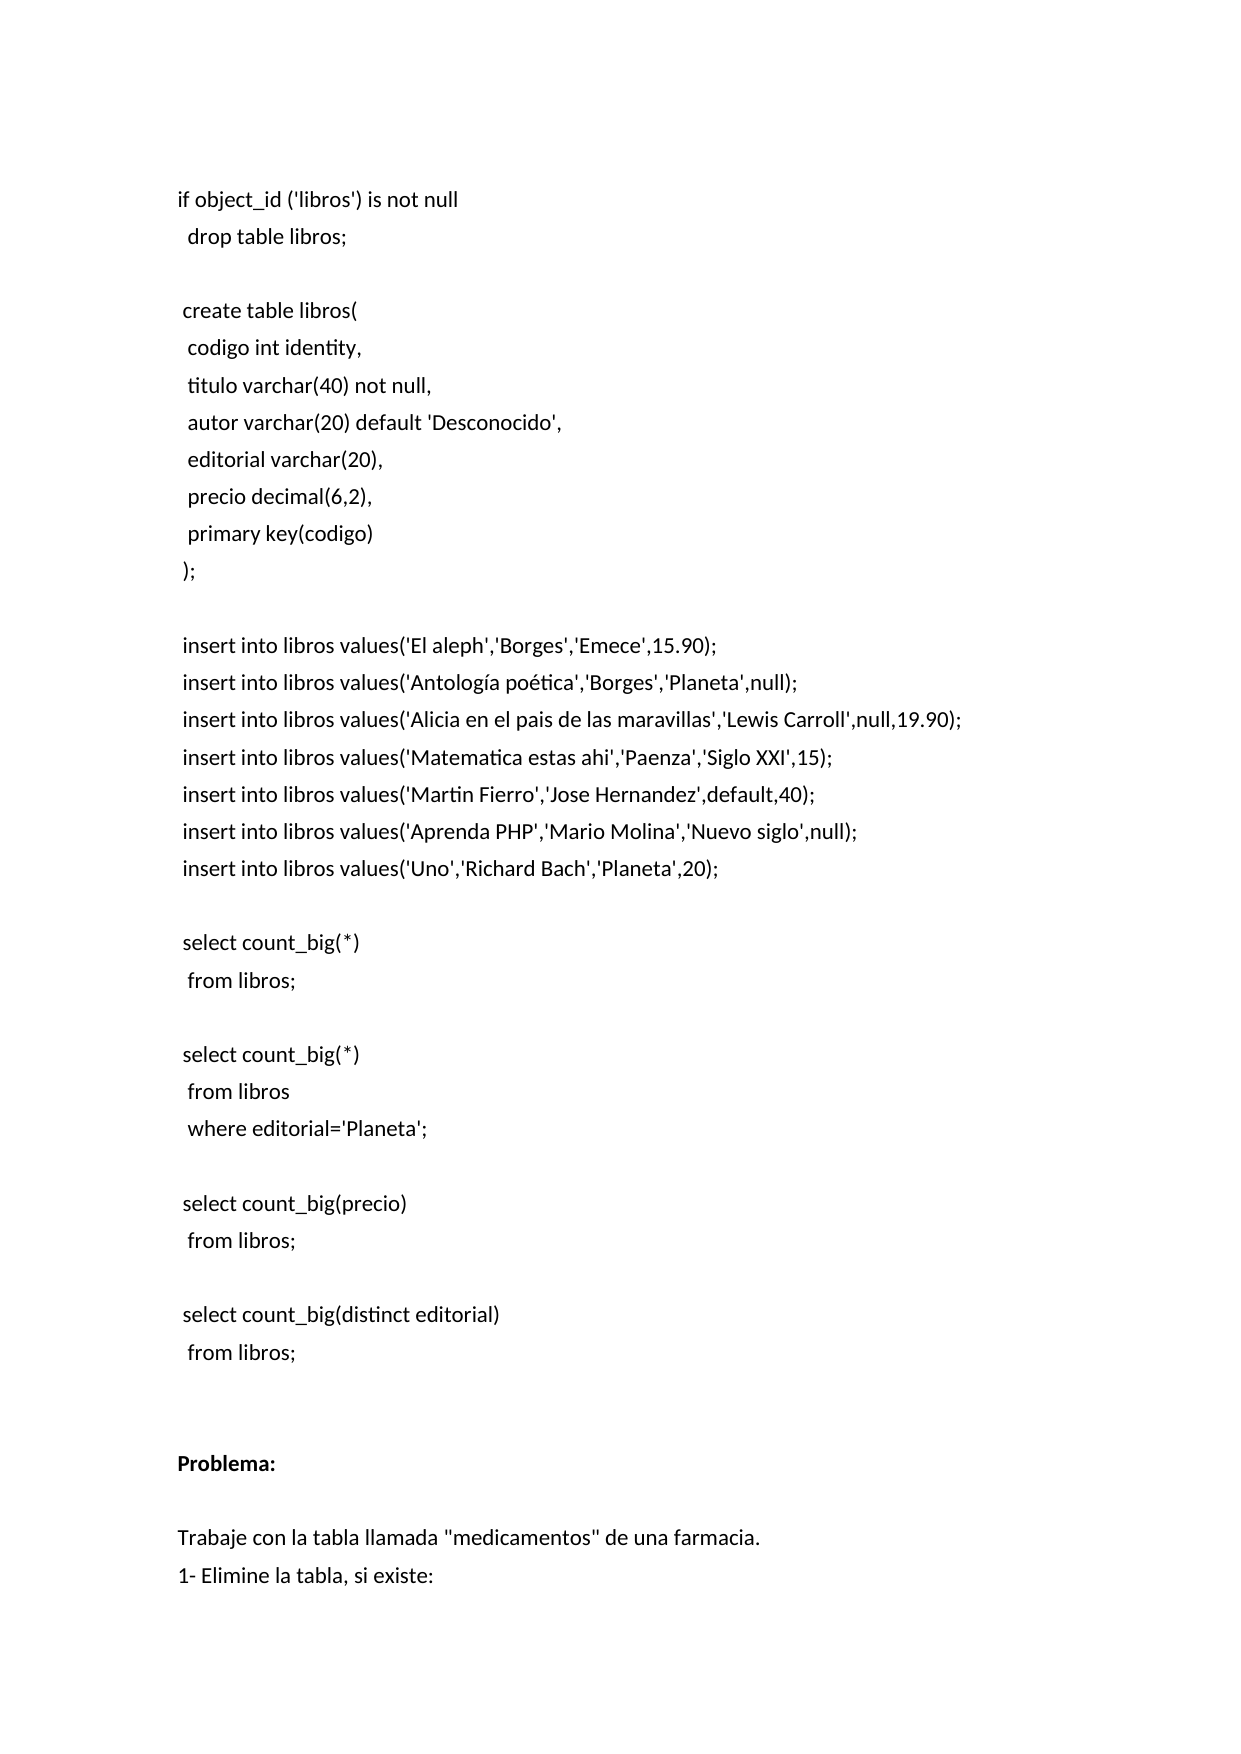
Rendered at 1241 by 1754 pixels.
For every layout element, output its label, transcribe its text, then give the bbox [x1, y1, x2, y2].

text select count_big(*) [177, 1040, 1063, 1068]
text select count_big(distinct editorial) [177, 1300, 1063, 1328]
text select count_big(*) [177, 928, 1063, 957]
text 1- Elimine la tabla, si existe: [177, 1561, 1063, 1589]
text insert into libros values('Martin Fierro','Jose Hernandez',default,40); [177, 780, 1063, 808]
text select count_big(precio) [177, 1189, 1063, 1217]
text titulo varchar(40) not null, [177, 371, 1063, 399]
text autor varchar(20) default 'Desconocido', [177, 408, 1063, 436]
text insert into libros values('Alicia en el pais de las maravillas','Lewis Carroll',null,19.90); [177, 705, 1063, 733]
text insert into libros values('Matematica estas ahi','Paenza','Siglo XXI',15); [177, 743, 1063, 771]
text Trabaje con la tabla llamada "medicamentos" de una farmacia. [177, 1523, 1063, 1552]
text insert into libros values('Antología poética','Borges','Planeta',null); [177, 668, 1063, 696]
text from libros [177, 1077, 1063, 1105]
text insert into libros values('Uno','Richard Bach','Planeta',20); [177, 854, 1063, 882]
text from libros; [177, 1226, 1063, 1254]
text create table libros( [177, 296, 1063, 324]
text insert into libros values('Aprenda PHP','Mario Molina','Nuevo siglo',null); [177, 817, 1063, 845]
text where editorial='Planeta'; [177, 1114, 1063, 1142]
text from libros; [177, 1338, 1063, 1366]
text editorial varchar(20), [177, 445, 1063, 473]
text drop table libros; [177, 222, 1063, 250]
text ); [177, 557, 1063, 585]
text primary key(codigo) [177, 519, 1063, 547]
text precio decimal(6,2), [177, 482, 1063, 510]
text Problema: [177, 1449, 1063, 1477]
text from libros; [177, 966, 1063, 994]
text insert into libros values('El aleph','Borges','Emece',15.90); [177, 631, 1063, 659]
text if object_id ('libros') is not null [177, 185, 1063, 213]
text codigo int identity, [177, 333, 1063, 362]
